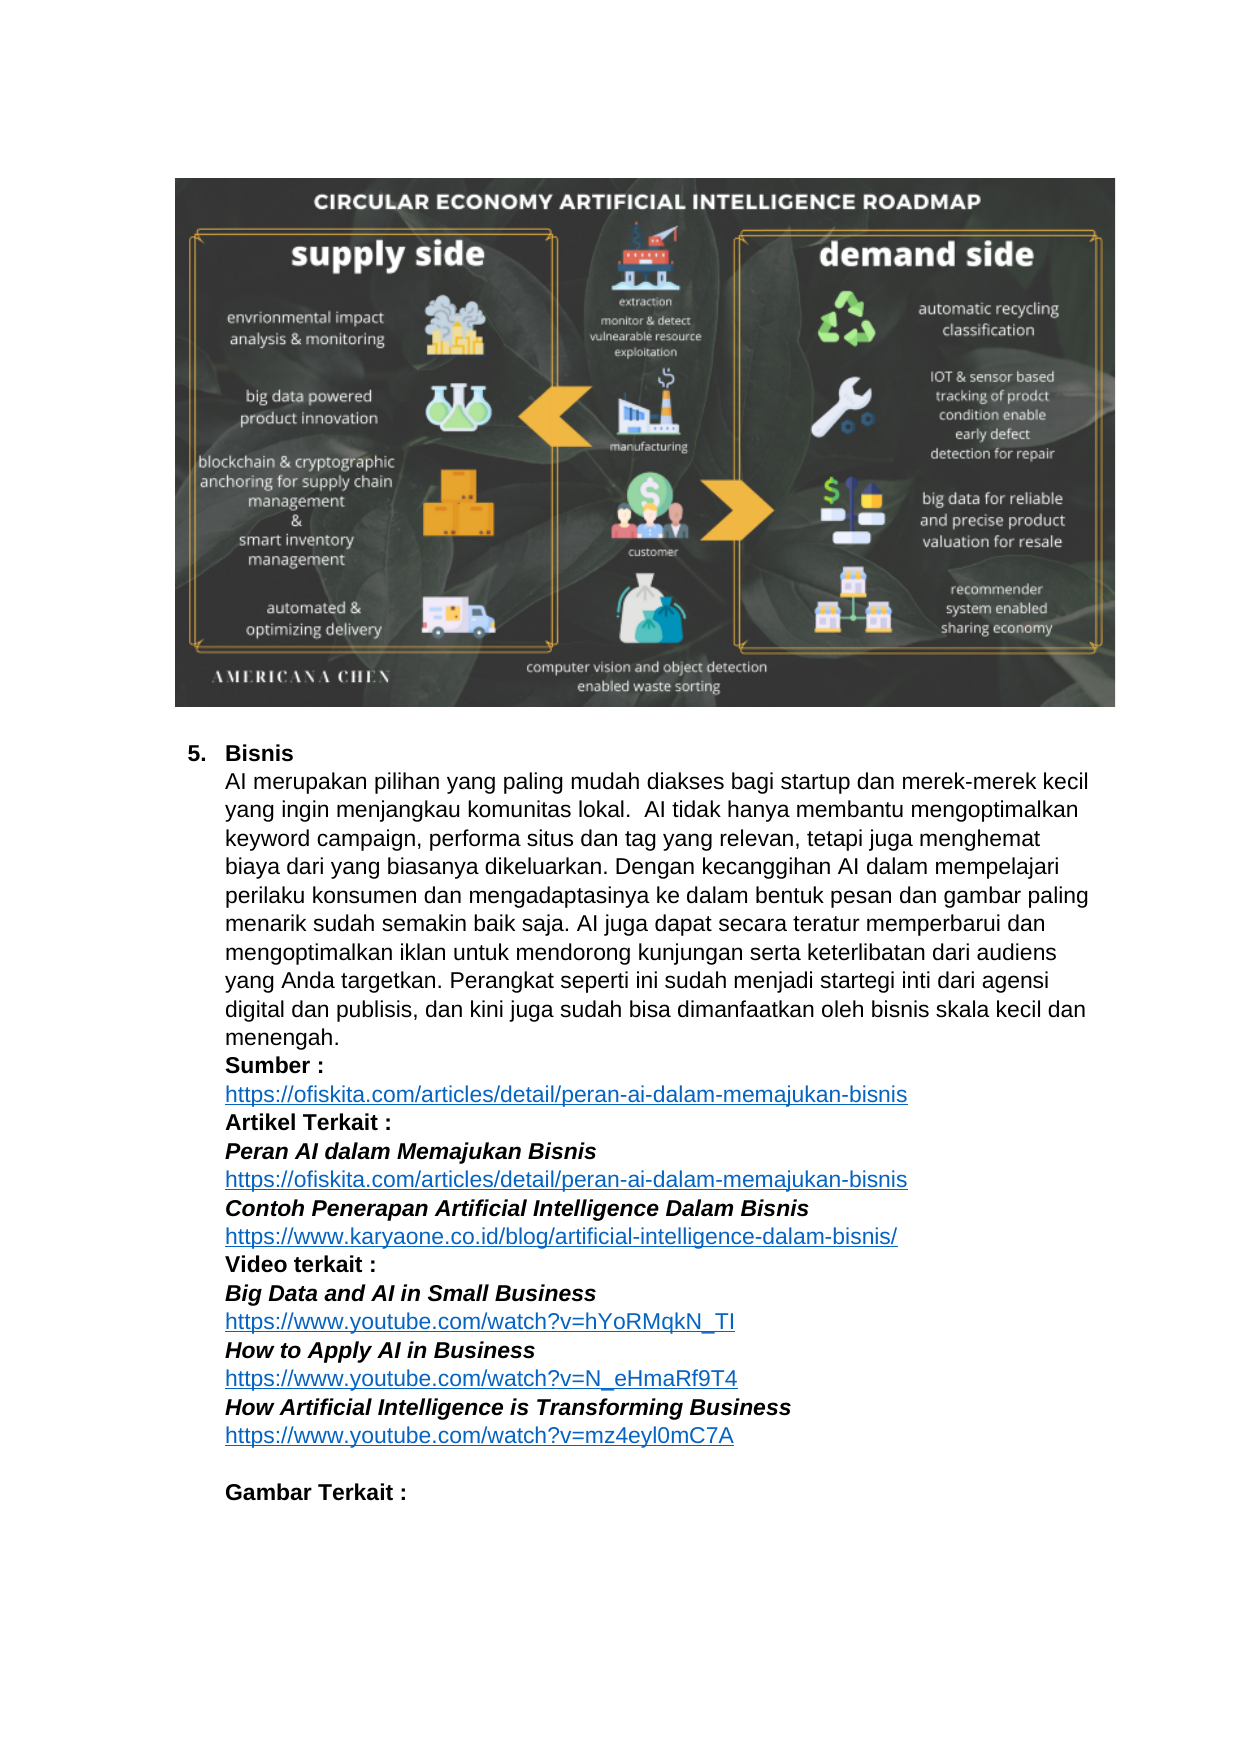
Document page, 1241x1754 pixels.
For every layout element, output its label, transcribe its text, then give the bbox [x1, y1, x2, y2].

list Artikel Terkait : [225, 1109, 1090, 1136]
list Peran AI dalam Memajukan Bisnis [225, 1138, 1090, 1164]
list https://ofiskita.com/articles/detail/peran-ai-dalam-memajukan-bisnis [225, 1081, 1090, 1107]
list Bisnis [187, 739, 1090, 766]
list Sumber : [225, 1052, 1090, 1079]
list How Artificial Intelligence is Transforming Business [225, 1394, 1090, 1420]
list https://www.youtube.com/watch?v=mz4eyl0mC7A [225, 1422, 1090, 1448]
list https://www.youtube.com/watch?v=hYoRMqkN_TI [225, 1308, 1090, 1335]
list Contoh Penerapan Artificial Intelligence Dalam Bisnis [225, 1194, 1090, 1221]
list Big Data and AI in Small Business [225, 1280, 1090, 1306]
list https://www.youtube.com/watch?v=N_eHmaRf9T4 [225, 1365, 1090, 1392]
list AI merupakan pilihan yang paling mudah diakses bagi startup dan merek-merek kecil yang ingin menjangkau komunitas lokal. AI tidak hanya membantu mengoptimalkan keyword campaign, performa situs dan tag yang relevan, tetapi juga menghemat biaya dari yang biasanya dikeluarkan. Dengan kecanggihan AI dalam mempelajari perilaku konsumen dan mengadaptasinya ke dalam bentuk pesan dan gambar paling menarik sudah semakin baik saja. AI juga dapat secara teratur memperbarui dan mengoptimalkan iklan untuk mendorong kunjungan serta keterlibatan dari audiens yang Anda targetkan. Perangkat seperti ini sudah menjadi startegi inti dari agensi digital dan publisis, dan kini juga sudah bisa dimanfaatkan oleh bisnis skala kecil dan menengah. [225, 768, 1090, 1050]
list Gambar Terkait : [225, 1479, 1090, 1505]
list How to Apply AI in Business [225, 1337, 1090, 1363]
list https://www.karyaone.co.id/blog/artificial-intelligence-dalam-bisnis/ [225, 1223, 1090, 1249]
picture [175, 178, 1116, 707]
list https://ofiskita.com/articles/detail/peran-ai-dalam-memajukan-bisnis [225, 1166, 1090, 1192]
list Video terkait : [225, 1251, 1090, 1278]
